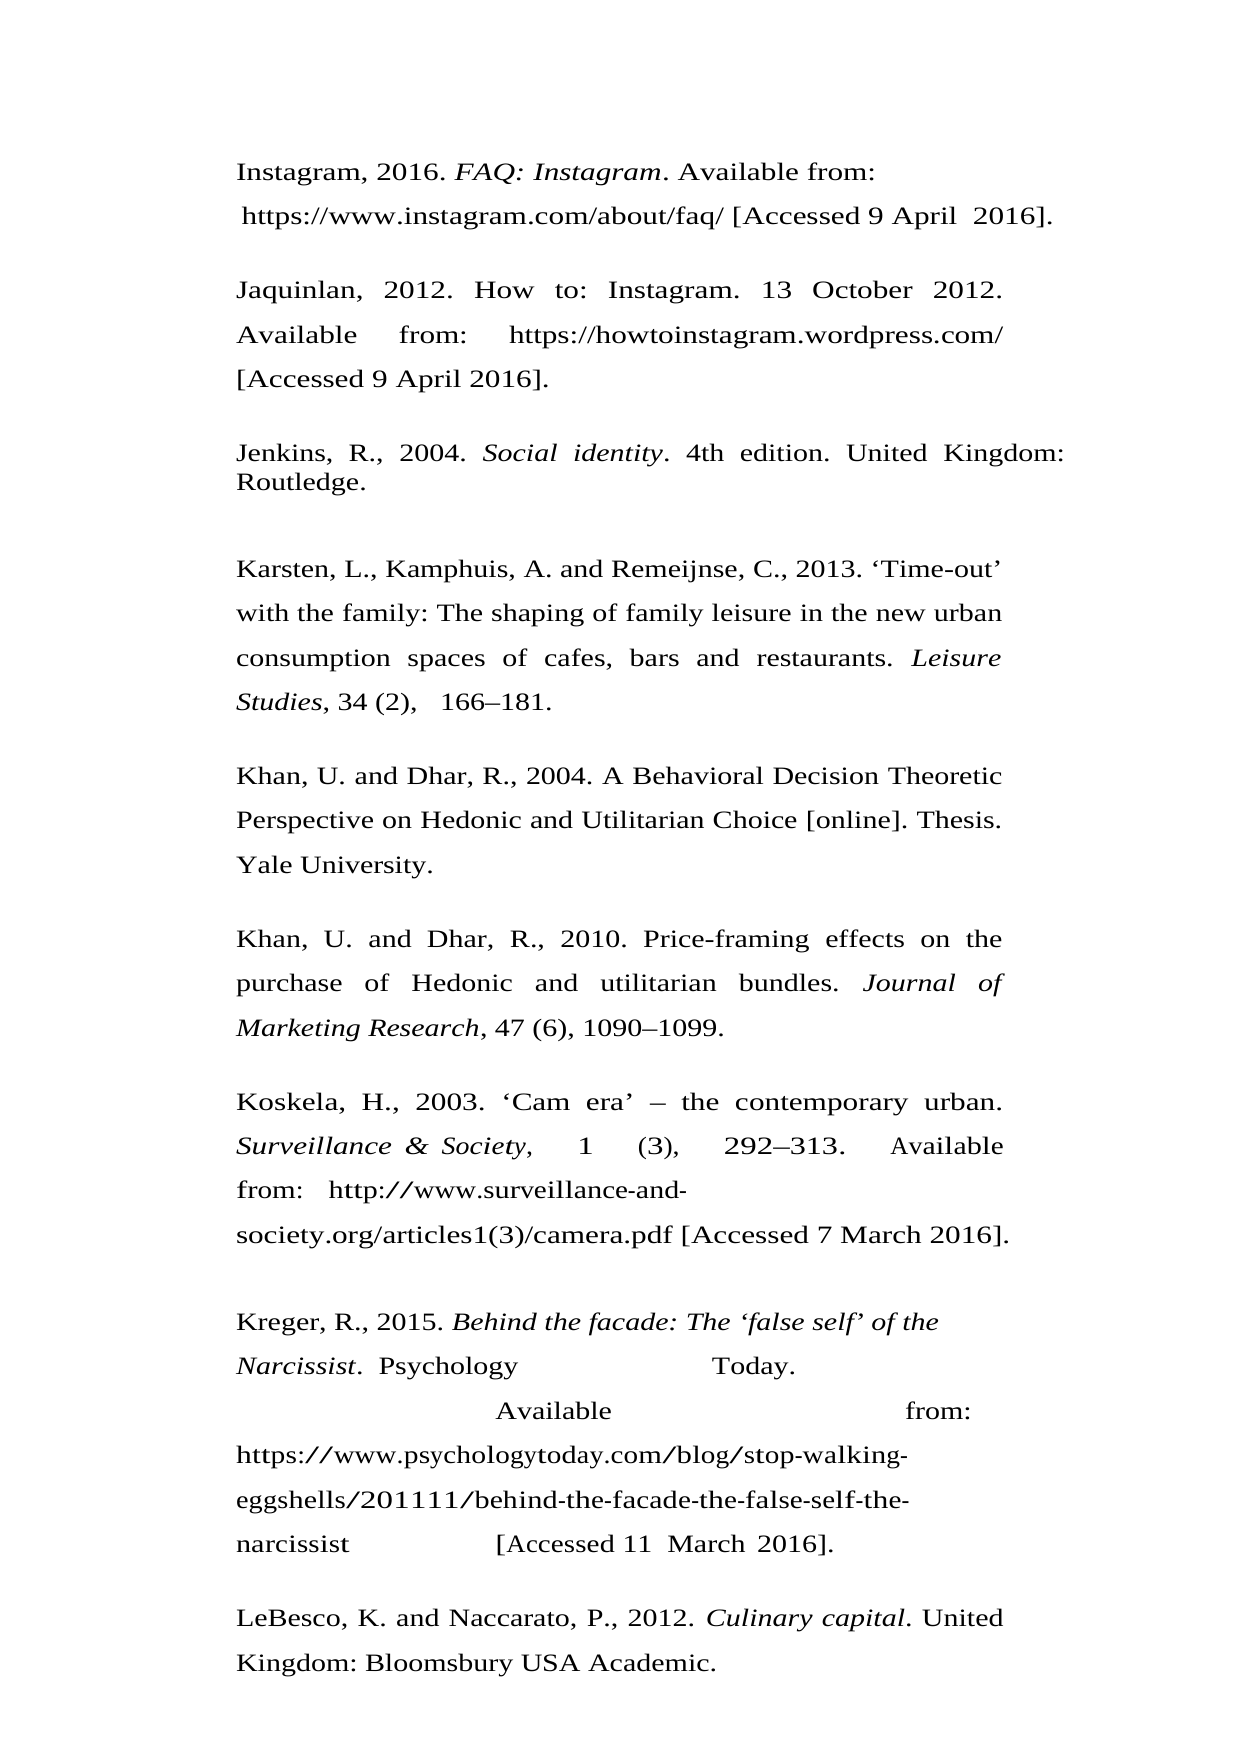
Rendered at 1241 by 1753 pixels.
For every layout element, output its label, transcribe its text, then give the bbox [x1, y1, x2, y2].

text Instagram, 2016. FAQ: Instagram. Available from: https://www.instagram.com/about/faq/ [Accessed 9 April 2016]. [236, 157, 1065, 230]
text Kreger, R., 2015. Behind the facade: The ‘false self’ of the Narcissist. Psychology Today. Available from: https://www.psychologytoday.com/blog/stop-walking- eggshells/201111/behind-the-facade-the-false-self-the-narcissist [Accessed 11 March 2016]. [236, 1307, 1004, 1558]
text Jaquinlan, 2012. How to: Instagram. 13 October 2012. Available from: https://howtoinstagram.wordpress.com/ [Accessed 9 April 2016]. [236, 275, 1004, 393]
text Koskela, H., 2003. ‘Cam era’ – the contemporary urban. Surveillance & Society, 1 (3), 292–313. Available from: http://www.surveillance-and- [236, 1087, 1004, 1204]
text Khan, U. and Dhar, R., 2010. Price-framing effects on the purchase of Hedonic and utilitarian bundles. Journal of Marketing Research, 47 (6), 1090–1099. [236, 924, 1004, 1041]
text Khan, U. and Dhar, R., 2004. A Behavioral Decision Theoretic Perspective on Hedonic and Utilitarian Choice [online]. Thesis. Yale University. [236, 761, 1003, 879]
text society.org/articles1(3)/camera.pdf [Accessed 7 March 2016]. [236, 1220, 1065, 1249]
text Karsten, L., Kamphuis, A. and Remeijnse, C., 2013. ‘Time-out’ with the family: The shaping of family leisure in the new urban consumption spaces of cafes, bars and restaurants. Leisure Studies, 34 (2), 166–181. [236, 554, 1004, 716]
text LeBesco, K. and Naccarato, P., 2012. Culinary capital. United Kingdom: Bloomsbury USA Academic. [236, 1603, 1004, 1676]
text Jenkins, R., 2004. Social identity. 4th edition. United Kingdom: Routledge. [236, 438, 1065, 496]
